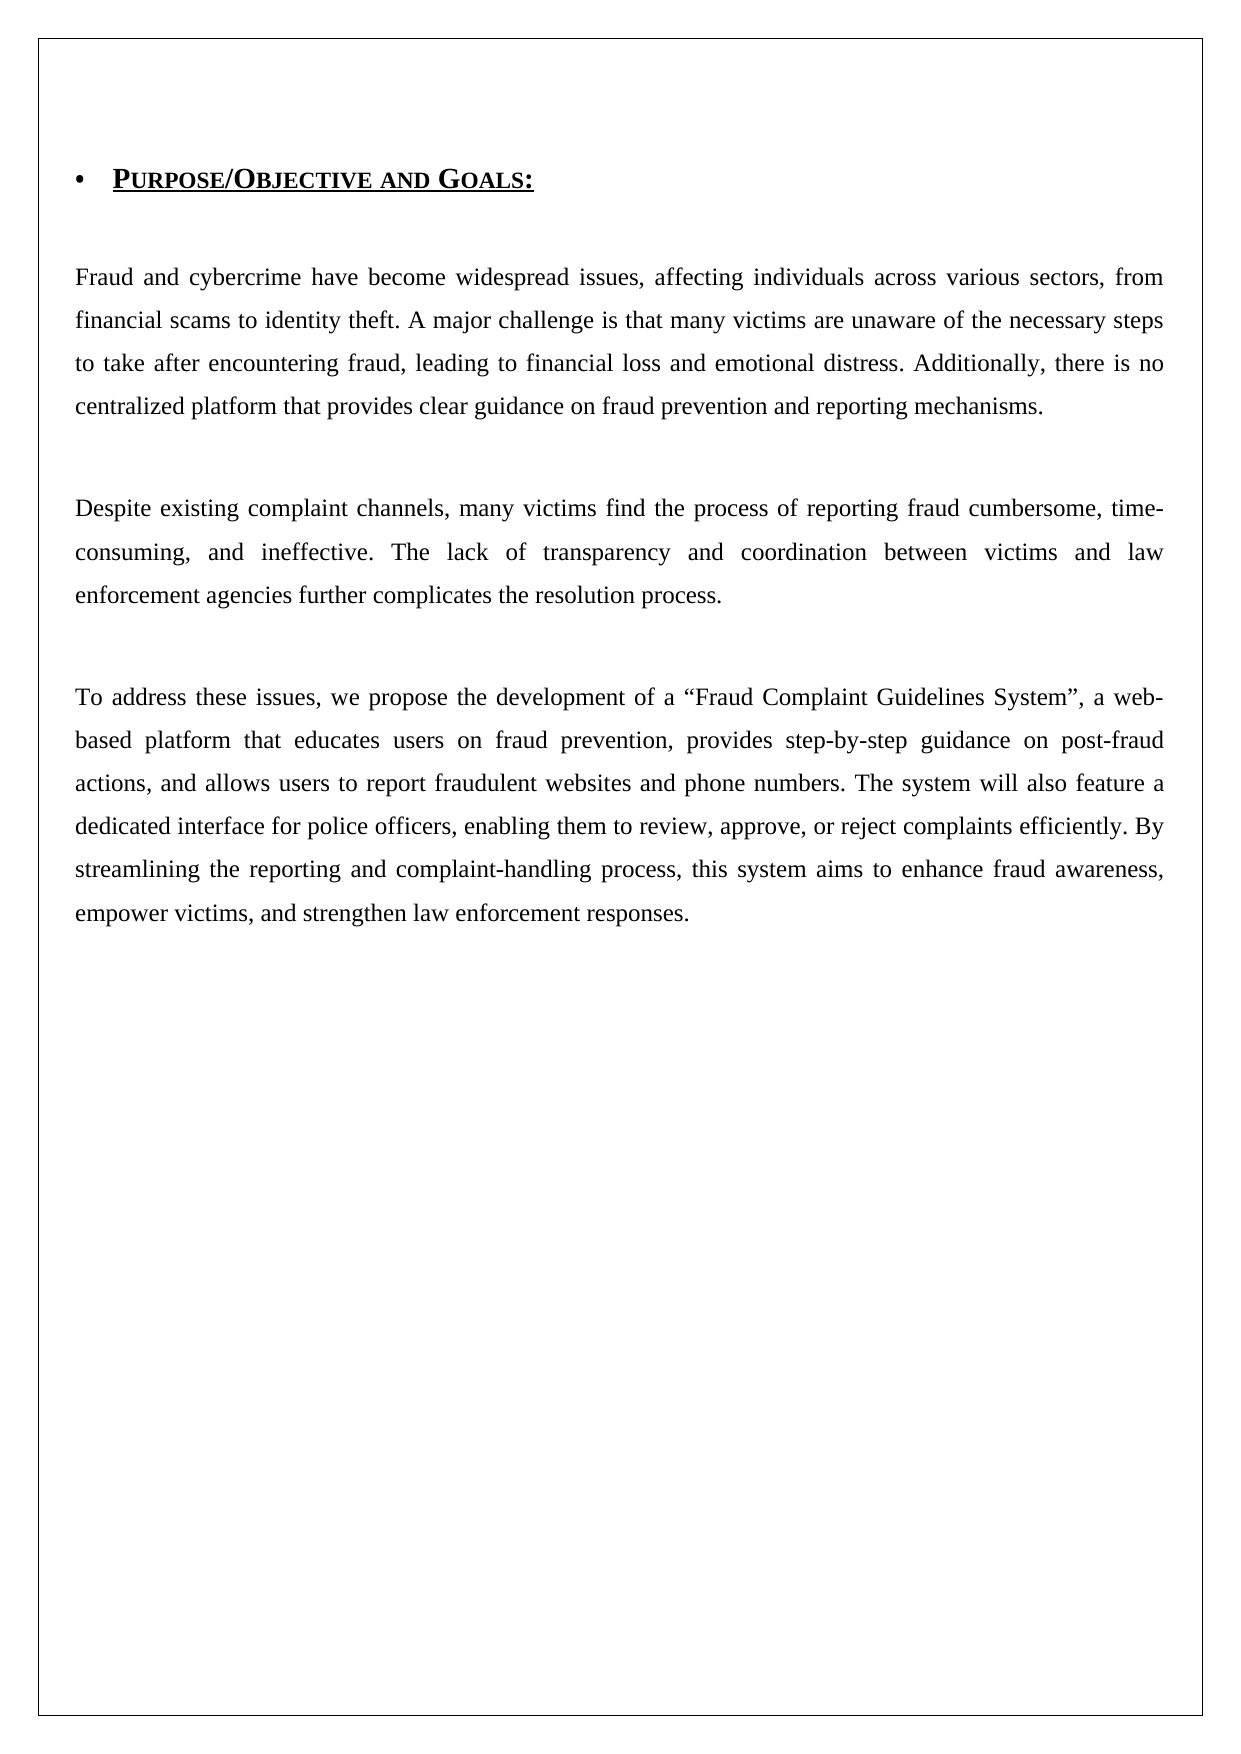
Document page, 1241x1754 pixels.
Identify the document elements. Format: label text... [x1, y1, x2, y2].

text Fraud and cybercrime have become widespread issues, affecting individuals across various sectors, from financial scams to identity theft. A major challenge is that many victims are unaware of the necessary steps to take after encountering fraud, leading to financial loss and emotional distress. Additionally, there is no centralized platform that provides clear guidance on fraud prevention and reporting mechanisms. [75, 262, 1165, 420]
list Purpose/Objective and Goals: [75, 161, 1165, 196]
text To address these issues, we propose the development of a “Fraud Complaint Guidelines System”, a web-based platform that educates users on fraud prevention, provides step-by-step guidance on post-fraud actions, and allows users to report fraudulent websites and phone numbers. The system will also feature a dedicated interface for police officers, enabling them to review, approve, or reject complaints efficiently. By streamlining the reporting and complaint-handling process, this system aims to enhance fraud awareness, empower victims, and strengthen law enforcement responses. [75, 682, 1165, 926]
text Despite existing complaint channels, many victims find the process of reporting fraud cumbersome, time-consuming, and ineffective. The lack of transparency and coordination between victims and law enforcement agencies further complicates the resolution process. [75, 493, 1165, 608]
